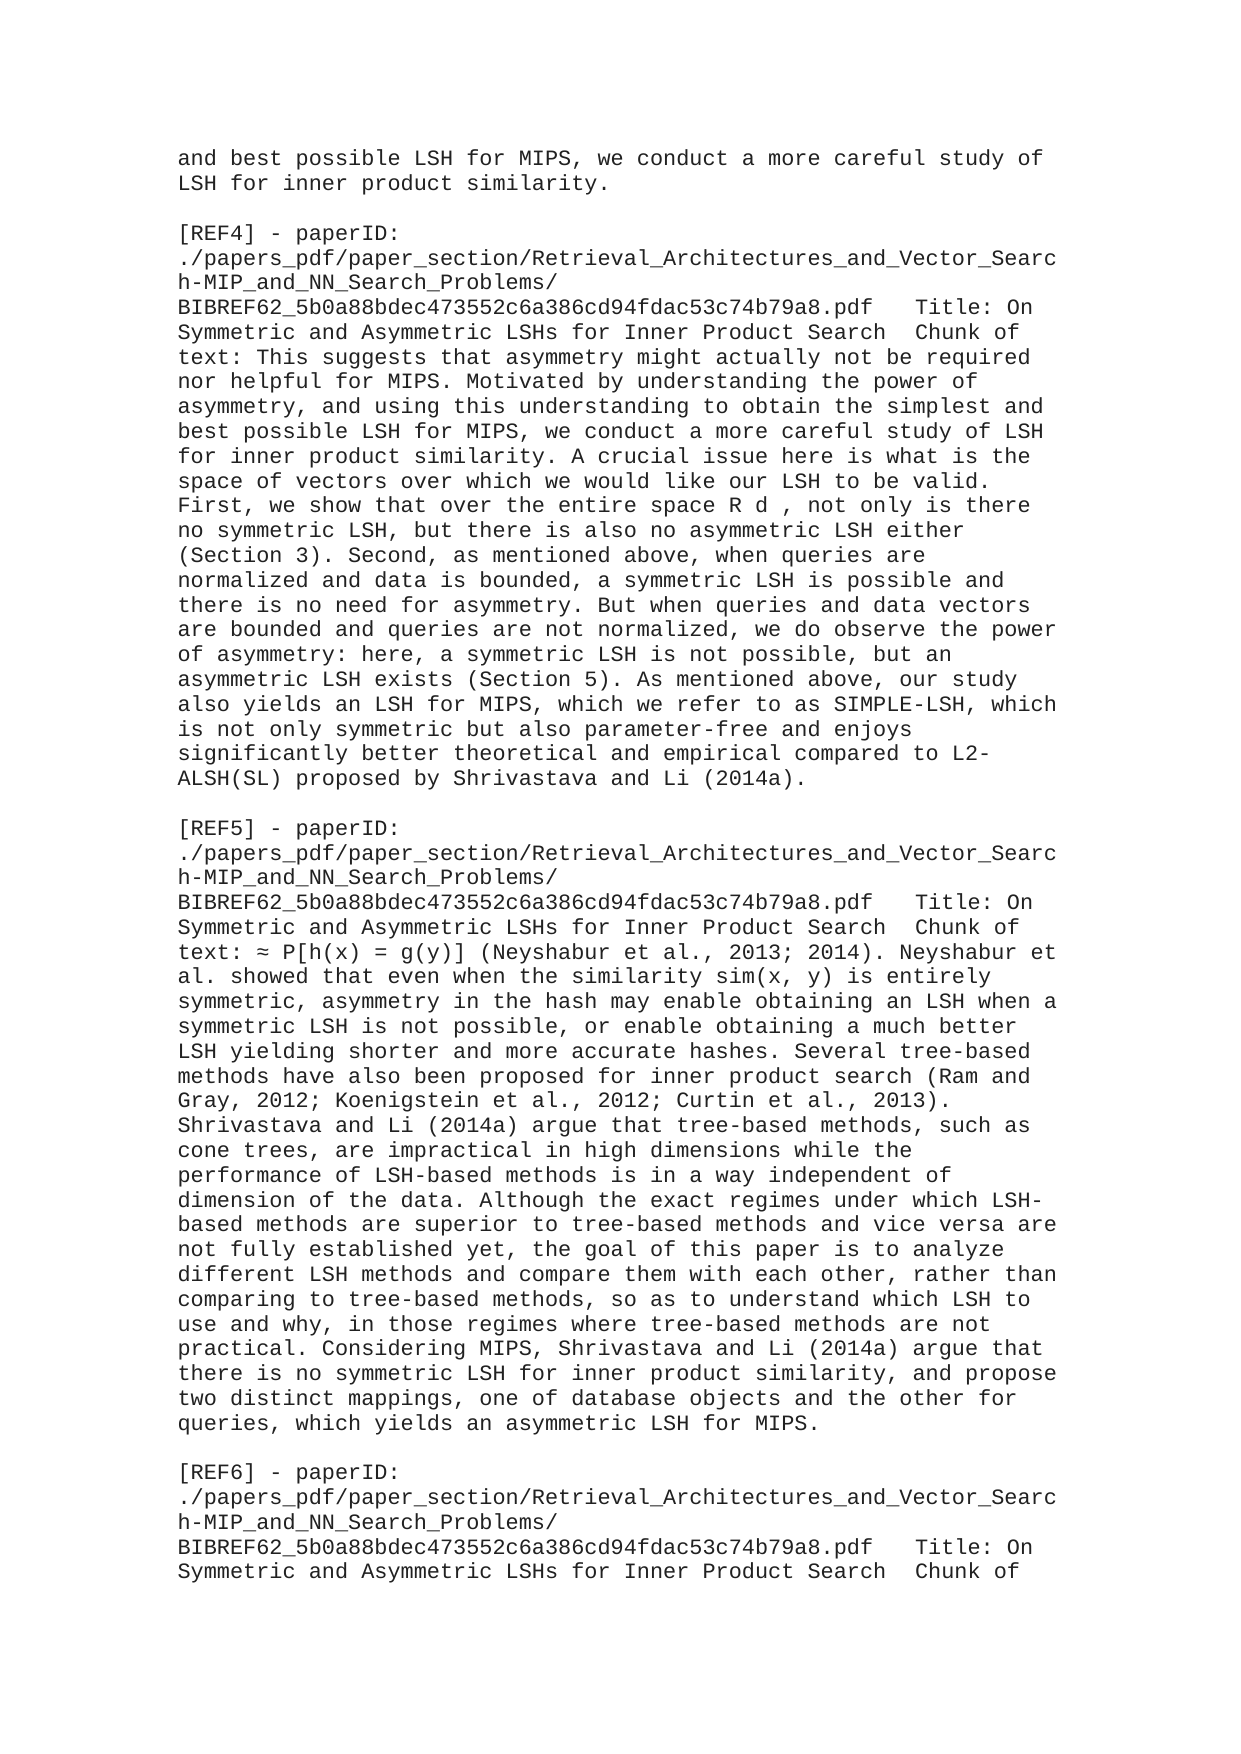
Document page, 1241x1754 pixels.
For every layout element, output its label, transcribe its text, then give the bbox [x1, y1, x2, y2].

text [177, 148, 1063, 197]
text [REF5] - paperID: ./papers_pdf/paper_section/Retrieval_Architectures_and_Vector_Search-MIP_and_NN_Search_Problems/BIBREF62_5b0a88bdec473552c6a386cd94fdac53c74b79a8.pdf Title: On Symmetric and Asymmetric LSHs for Inner Product Search Chunk of text: ≈ P[h(x) = g(y)] (Neyshabur et al., 2013; 2014). Neyshabur et al. showed that even when the similarity sim(x, y) is entirely symmetric, asymmetry in the hash may enable obtaining an LSH when a symmetric LSH is not possible, or enable obtaining a much better LSH yielding shorter and more accurate hashes. Several tree-based methods have also been proposed for inner product search (Ram and Gray, 2012; Koenigstein et al., 2012; Curtin et al., 2013). Shrivastava and Li (2014a) argue that tree-based methods, such as cone trees, are impractical in high dimensions while the performance of LSH-based methods is in a way independent of dimension of the data. Although the exact regimes under which LSH-based methods are superior to tree-based methods and vice versa are not fully established yet, the goal of this paper is to analyze different LSH methods and compare them with each other, rather than comparing to tree-based methods, so as to understand which LSH to use and why, in those regimes where tree-based methods are not practical. Considering MIPS, Shrivastava and Li (2014a) argue that there is no symmetric LSH for inner product similarity, and propose two distinct mappings, one of database objects and the other for queries, which yields an asymmetric LSH for MIPS. [177, 817, 1063, 1437]
text [REF4] - paperID: ./papers_pdf/paper_section/Retrieval_Architectures_and_Vector_Search-MIP_and_NN_Search_Problems/BIBREF62_5b0a88bdec473552c6a386cd94fdac53c74b79a8.pdf Title: On Symmetric and Asymmetric LSHs for Inner Product Search Chunk of text: This suggests that asymmetry might actually not be required nor helpful for MIPS. Motivated by understanding the power of asymmetry, and using this understanding to obtain the simplest and best possible LSH for MIPS, we conduct a more careful study of LSH for inner product similarity. A crucial issue here is what is the space of vectors over which we would like our LSH to be valid. First, we show that over the entire space R d , not only is there no symmetric LSH, but there is also no asymmetric LSH either (Section 3). Second, as mentioned above, when queries are normalized and data is bounded, a symmetric LSH is possible and there is no need for asymmetry. But when queries and data vectors are bounded and queries are not normalized, we do observe the power of asymmetry: here, a symmetric LSH is not possible, but an asymmetric LSH exists (Section 5). As mentioned above, our study also yields an LSH for MIPS, which we refer to as SIMPLE-LSH, which is not only symmetric but also parameter-free and enjoys significantly better theoretical and empirical compared to L2-ALSH(SL) proposed by Shrivastava and Li (2014a). [177, 222, 1063, 792]
